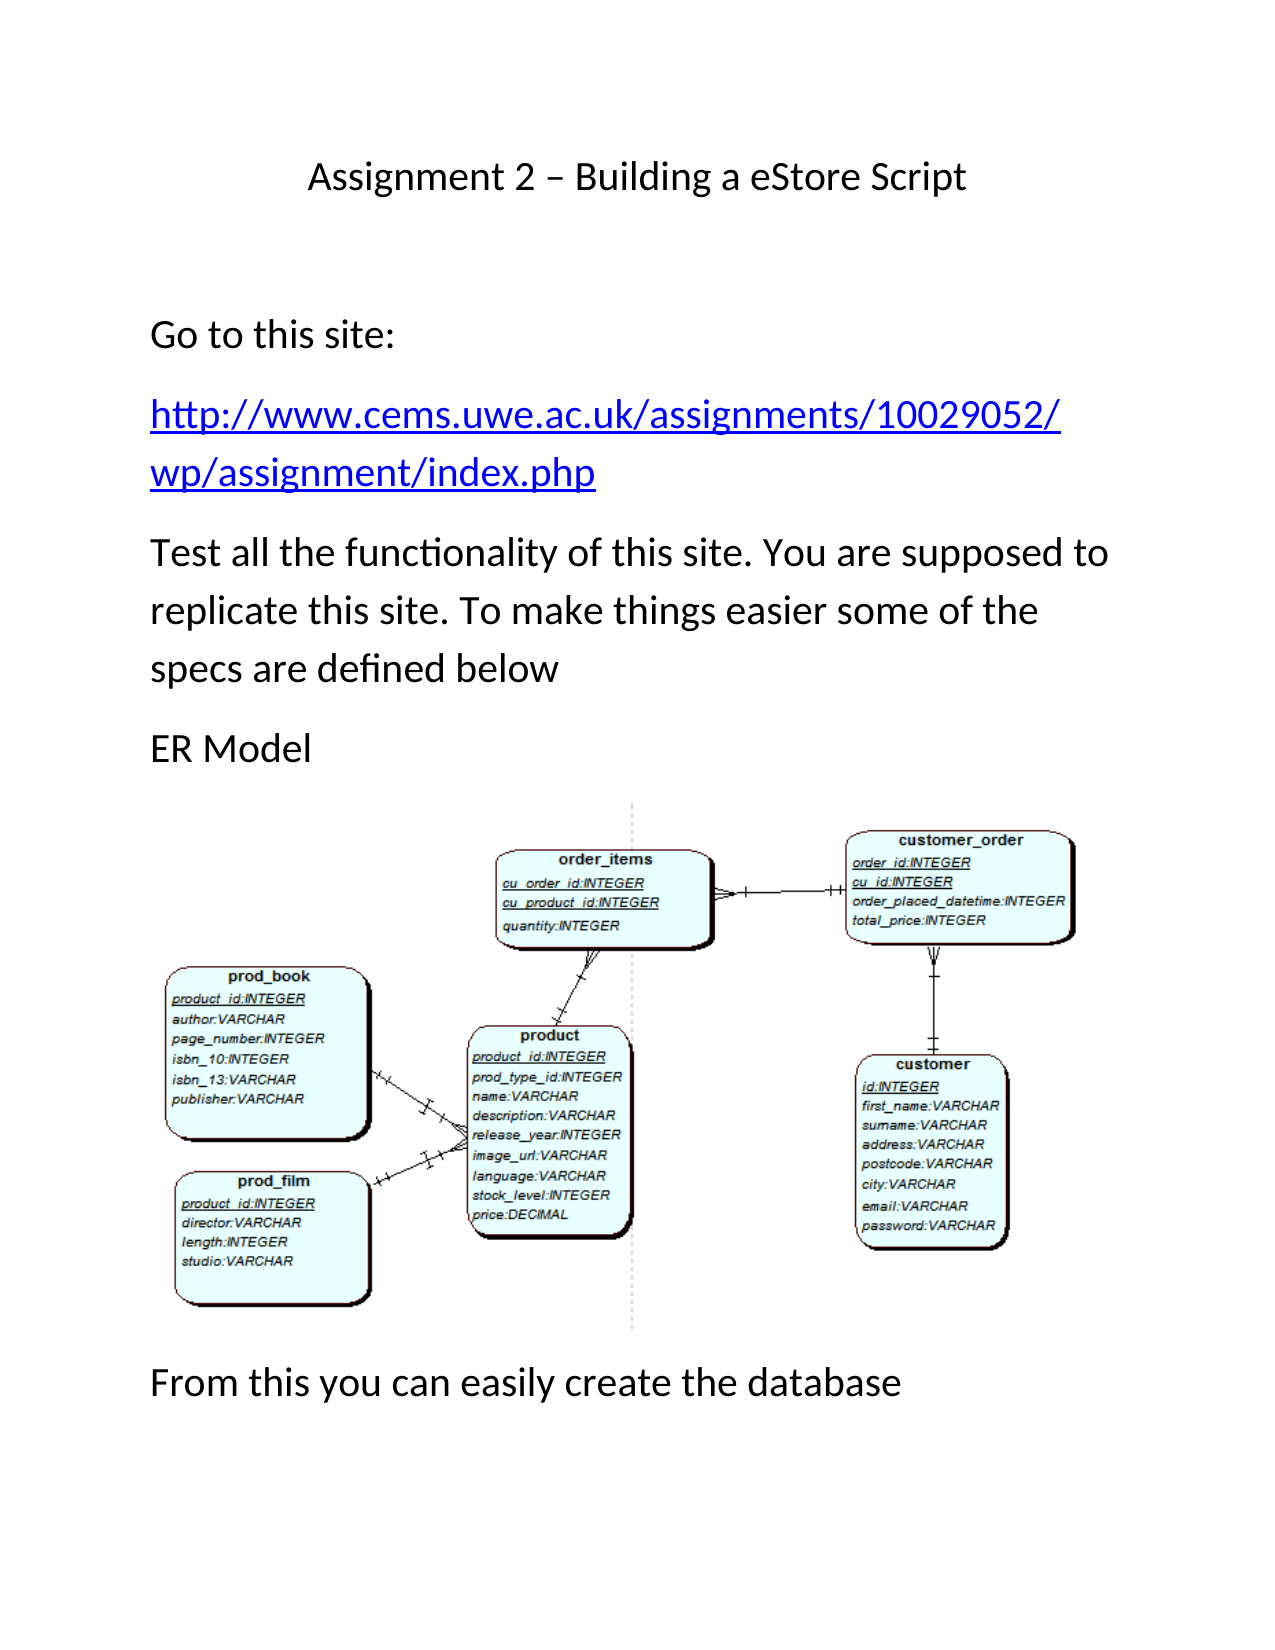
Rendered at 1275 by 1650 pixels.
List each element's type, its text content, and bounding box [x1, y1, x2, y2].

text Test all the functionality of this site. You are supposed to replicate this site. To make things easier some of the specs are defined below [150, 526, 1125, 693]
picture [150, 801, 1091, 1332]
text Assignment 2 – Building a eStore Script [150, 150, 1125, 201]
text From this you can easily create the database [150, 1356, 1125, 1407]
text Go to this site: [150, 308, 1125, 359]
text ER Model [150, 722, 1125, 772]
text http://www.cems.uwe.ac.uk/assignments/10029052/wp/assignment/index.php [150, 388, 1125, 497]
